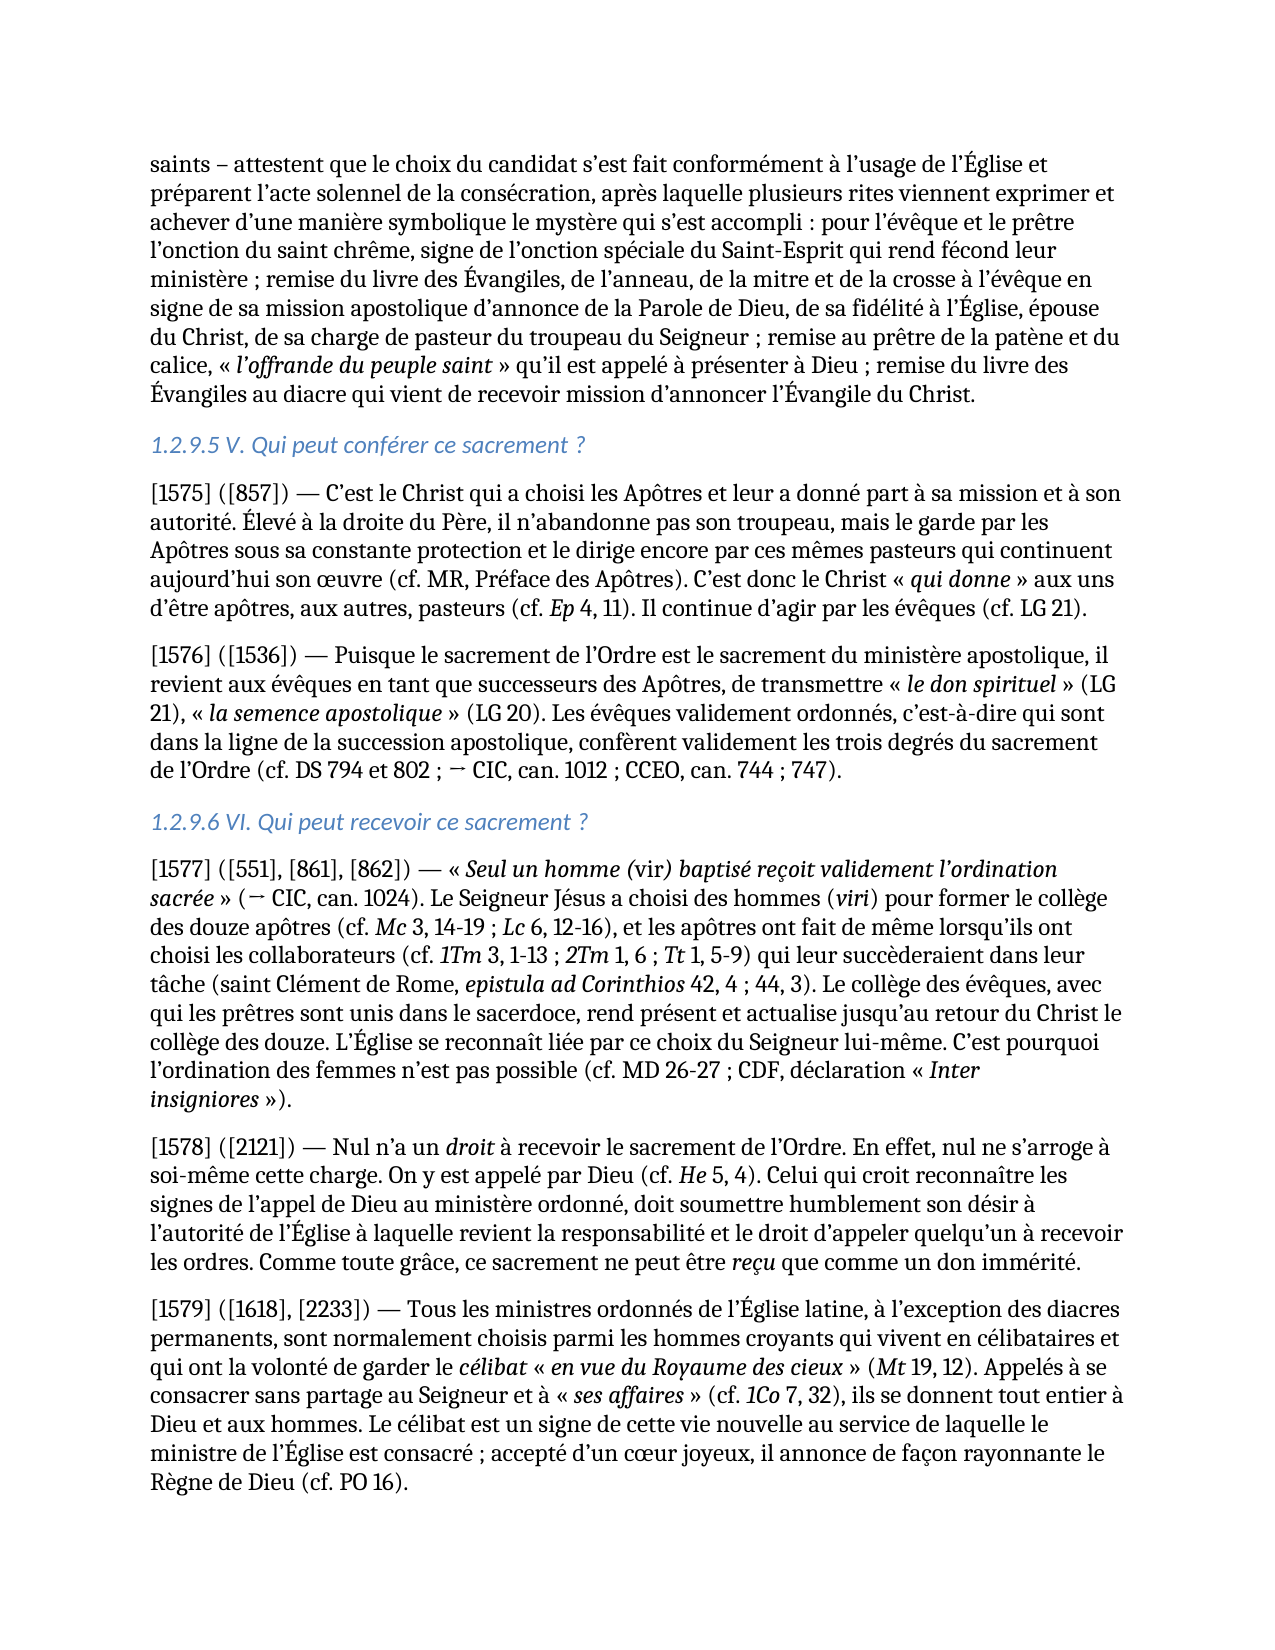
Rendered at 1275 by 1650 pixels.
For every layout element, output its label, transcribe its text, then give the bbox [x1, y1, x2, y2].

text [1577] ([551], [861], [862]) — « Seul un homme (vir) baptisé reçoit validement l’ordination sacrée » (→ CIC, can. 1024). Le Seigneur Jésus a choisi des hommes (viri) pour former le collège des douze apôtres (cf. Mc 3, 14-19 ; Lc 6, 12-16), et les apôtres ont fait de même lorsqu’ils ont choisi les collaborateurs (cf. 1Tm 3, 1-13 ; 2Tm 1, 6 ; Tt 1, 5-9) qui leur succèderaient dans leur tâche (saint Clément de Rome, epistula ad Corinthios 42, 4 ; 44, 3). Le collège des évêques, avec qui les prêtres sont unis dans le sacerdoce, rend présent et actualise jusqu’au retour du Christ le collège des douze. L’Église se reconnaît liée par ce choix du Seigneur lui-même. C’est pourquoi l’ordination des femmes n’est pas possible (cf. MD 26-27 ; CDF, déclaration « Inter insigniores »). [150, 855, 1125, 1114]
subtitle 1.2.9.6 VI. Qui peut recevoir ce sacrement ? [150, 806, 1125, 836]
text [1576] ([1536]) — Puisque le sacrement de l’Ordre est le sacrement du ministère apostolique, il revient aux évêques en tant que successeurs des Apôtres, de transmettre « le don spirituel » (LG 21), « la semence apostolique » (LG 20). Les évêques validement ordonnés, c’est-à-dire qui sont dans la ligne de la succession apostolique, confèrent validement les trois degrés du sacrement de l’Ordre (cf. DS 794 et 802 ; → CIC, can. 1012 ; CCEO, can. 744 ; 747). [150, 641, 1125, 785]
text [1575] ([857]) — C’est le Christ qui a choisi les Apôtres et leur a donné part à sa mission et à son autorité. Élevé à la droite du Père, il n’abandonne pas son troupeau, mais le garde par les Apôtres sous sa constante protection et le dirige encore par ces mêmes pasteurs qui continuent aujourd’hui son œuvre (cf. MR, Préface des Apôtres). C’est donc le Christ « qui donne » aux uns d’être apôtres, aux autres, pasteurs (cf. Ep 4, 11). Il continue d’agir par les évêques (cf. LG 21). [150, 479, 1125, 623]
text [150, 150, 1125, 409]
text [1578] ([2121]) — Nul n’a un droit à recevoir le sacrement de l’Ordre. En effet, nul ne s’arroge à soi-même cette charge. On y est appelé par Dieu (cf. He 5, 4). Celui qui croit reconnaître les signes de l’appel de Dieu au ministère ordonné, doit soumettre humblement son désir à l’autorité de l’Église à laquelle revient la responsabilité et le droit d’appeler quelqu’un à recevoir les ordres. Comme toute grâce, ce sacrement ne peut être reçu que comme un don immérité. [150, 1133, 1125, 1276]
text [1579] ([1618], [2233]) — Tous les ministres ordonnés de l’Église latine, à l’exception des diacres permanents, sont normalement choisis parmi les hommes croyants qui vivent en célibataires et qui ont la volonté de garder le célibat « en vue du Royaume des cieux » (Mt 19, 12). Appelés à se consacrer sans partage au Seigneur et à « ses affaires » (cf. 1Co 7, 32), ils se donnent tout entier à Dieu et aux hommes. Le célibat est un signe de cette vie nouvelle au service de laquelle le ministre de l’Église est consacré ; accepté d’un cœur joyeux, il annonce de façon rayonnante le Règne de Dieu (cf. PO 16). [150, 1295, 1125, 1496]
subtitle 1.2.9.5 V. Qui peut conférer ce sacrement ? [150, 429, 1125, 460]
